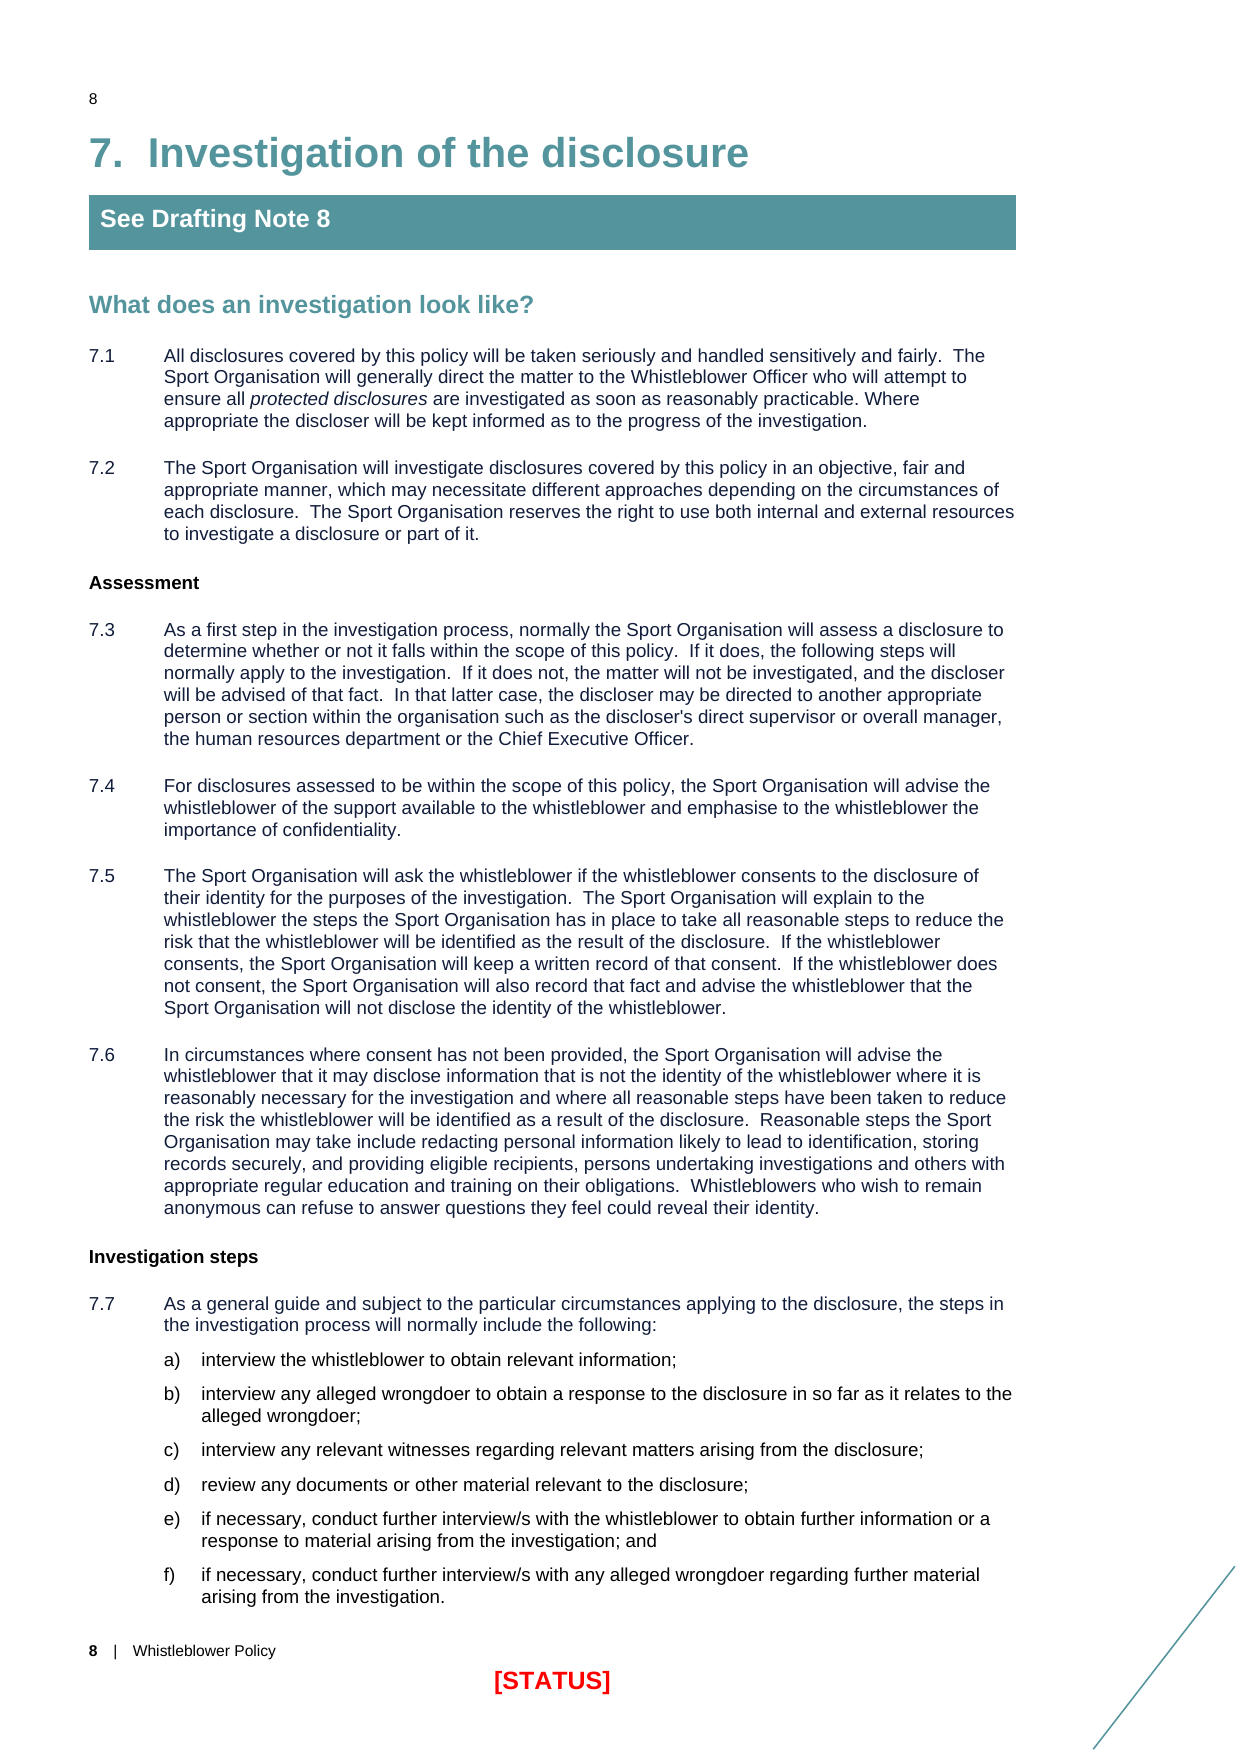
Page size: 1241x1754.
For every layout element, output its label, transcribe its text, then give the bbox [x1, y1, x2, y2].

table_header See Drafting Note 8 [89, 195, 1016, 250]
list interview any relevant witnesses regarding relevant matters arising from the disclosure; [164, 1439, 1016, 1461]
subtitle Investigation steps [89, 1243, 1016, 1267]
list In circumstances where consent has not been provided, the Sport Organisation will advise the whistleblower that it may disclose information that is not the identity of the whistleblower where it is reasonably necessary for the investigation and where all reasonable steps have been taken to reduce the risk the whistleblower will be identified as a result of the disclosure. Reasonable steps the Sport Organisation may take include redacting personal information likely to lead to identification, storing records securely, and providing eligible recipients, persons undertaking investigations and others with appropriate regular education and training on their obligations. Whistleblowers who wish to remain anonymous can refuse to answer questions they feel could reveal their identity. [89, 1043, 1016, 1218]
list The Sport Organisation will ask the whistleblower if the whistleblower consents to the disclosure of their identity for the purposes of the investigation. The Sport Organisation will explain to the whistleblower the steps the Sport Organisation has in place to take all reasonable steps to reduce the risk that the whistleblower will be identified as the result of the disclosure. If the whistleblower consents, the Sport Organisation will keep a written record of that consent. If the whistleblower does not consent, the Sport Organisation will also record that fact and advise the whistleblower that the Sport Organisation will not disclose the identity of the whistleblower. [89, 865, 1016, 1018]
subtitle What does an investigation look like? [89, 288, 1016, 319]
list review any documents or other material relevant to the disclosure; [164, 1473, 1016, 1495]
list For disclosures assessed to be within the scope of this policy, the Sport Organisation will advise the whistleblower of the support available to the whistleblower and emphasise to the whistleblower the importance of confidentiality. [89, 774, 1016, 840]
list As a first step in the investigation process, normally the Sport Organisation will assess a disclosure to determine whether or not it falls within the scope of this policy. If it does, the following steps will normally apply to the investigation. If it does not, the matter will not be investigated, and the discloser will be advised of that fact. In that latter case, the discloser may be directed to another appropriate person or section within the organisation such as the discloser's direct supervisor or overall manager, the human resources department or the Chief Executive Officer. [89, 618, 1016, 749]
list if necessary, conduct further interview/s with the whistleblower to obtain further information or a response to material arising from the investigation; and [164, 1508, 1016, 1551]
subtitle Investigation of the disclosure [89, 126, 1016, 176]
list As a general guide and subject to the particular circumstances applying to the disclosure, the steps in the investigation process will normally include the following: [89, 1292, 1016, 1336]
list The Sport Organisation will investigate disclosures covered by this policy in an objective, fair and appropriate manner, which may necessitate different approaches depending on the circumstances of each disclosure. The Sport Organisation reserves the right to use both internal and external resources to investigate a disclosure or part of it. [89, 457, 1016, 544]
list interview the whistleblower to obtain relevant information; [164, 1348, 1016, 1370]
subtitle Assessment [89, 569, 1016, 593]
list if necessary, conduct further interview/s with any alleged wrongdoer regarding further material arising from the investigation. [164, 1564, 1016, 1608]
list interview any alleged wrongdoer to obtain a response to the disclosure in so far as it relates to the alleged wrongdoer; [164, 1383, 1016, 1426]
list All disclosures covered by this policy will be taken seriously and handled sensitively and fairly. The Sport Organisation will generally direct the matter to the Whistleblower Officer who will attempt to ensure all protected disclosures are investigated as soon as reasonably practicable. Where appropriate the discloser will be kept informed as to the progress of the investigation. [89, 344, 1016, 432]
